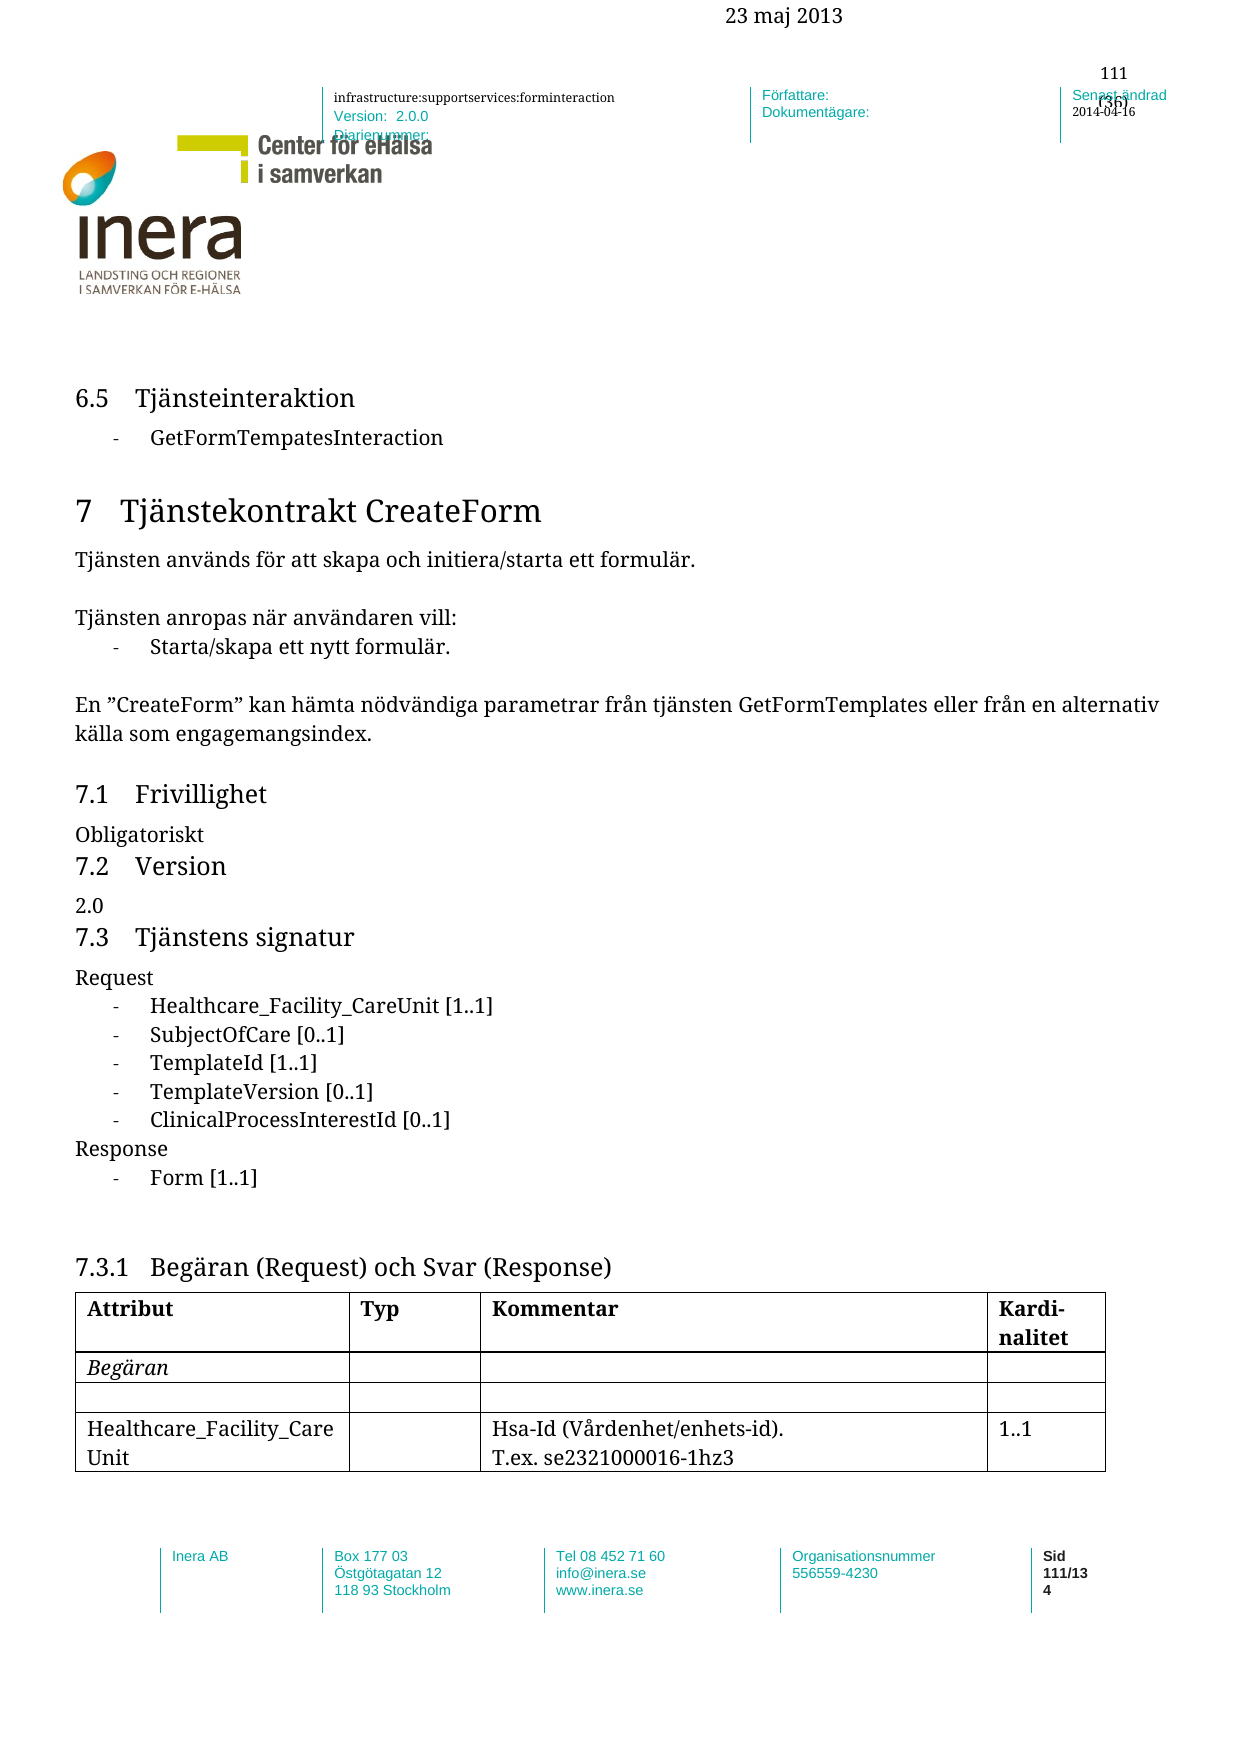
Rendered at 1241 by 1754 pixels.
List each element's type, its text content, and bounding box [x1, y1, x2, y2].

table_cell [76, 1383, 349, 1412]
list ClinicalProcessInterestId [0..1] [112, 1105, 1165, 1134]
list SubjectOfCare [0..1] [112, 1020, 1165, 1048]
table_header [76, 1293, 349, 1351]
text 2.0 [75, 891, 1165, 920]
list TemplateId [1..1] [112, 1048, 1165, 1077]
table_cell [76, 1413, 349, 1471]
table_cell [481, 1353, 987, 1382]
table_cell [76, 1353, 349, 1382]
text Tjänsten används för att skapa och initiera/starta ett formulär. [75, 544, 1165, 573]
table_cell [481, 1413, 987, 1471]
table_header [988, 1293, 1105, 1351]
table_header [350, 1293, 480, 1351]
text Response [75, 1134, 1165, 1163]
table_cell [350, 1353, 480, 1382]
text Request [75, 962, 1165, 992]
text En ”CreateForm” kan hämta nödvändiga parametrar från tjänsten GetFormTemplates eller från en alternativ källa som engagemangsindex. [75, 689, 1165, 748]
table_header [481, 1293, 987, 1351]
list Healthcare_Facility_CareUnit [1..1] [112, 992, 1165, 1020]
picture [62, 135, 432, 294]
subtitle Frivillighet [75, 777, 1165, 811]
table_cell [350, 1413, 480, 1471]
subtitle Version [75, 848, 1165, 882]
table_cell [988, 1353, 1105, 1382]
list GetFormTempatesInteraction [112, 423, 1165, 452]
text Obligatoriskt [75, 819, 1165, 848]
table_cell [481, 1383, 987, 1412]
subtitle Tjänstens signatur [75, 920, 1165, 954]
text Tjänsten anropas när användaren vill: [75, 603, 1165, 632]
list Starta/skapa ett nytt formulär. [112, 632, 1165, 660]
subtitle Begäran (Request) och Svar (Response) [75, 1250, 1165, 1284]
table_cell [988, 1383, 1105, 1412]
list Form [1..1] [112, 1163, 1165, 1191]
list TemplateVersion [0..1] [112, 1077, 1165, 1105]
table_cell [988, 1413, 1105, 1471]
subtitle Tjänstekontrakt CreateForm [75, 489, 1165, 532]
subtitle Tjänsteinteraktion [75, 381, 1165, 415]
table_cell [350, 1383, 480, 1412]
